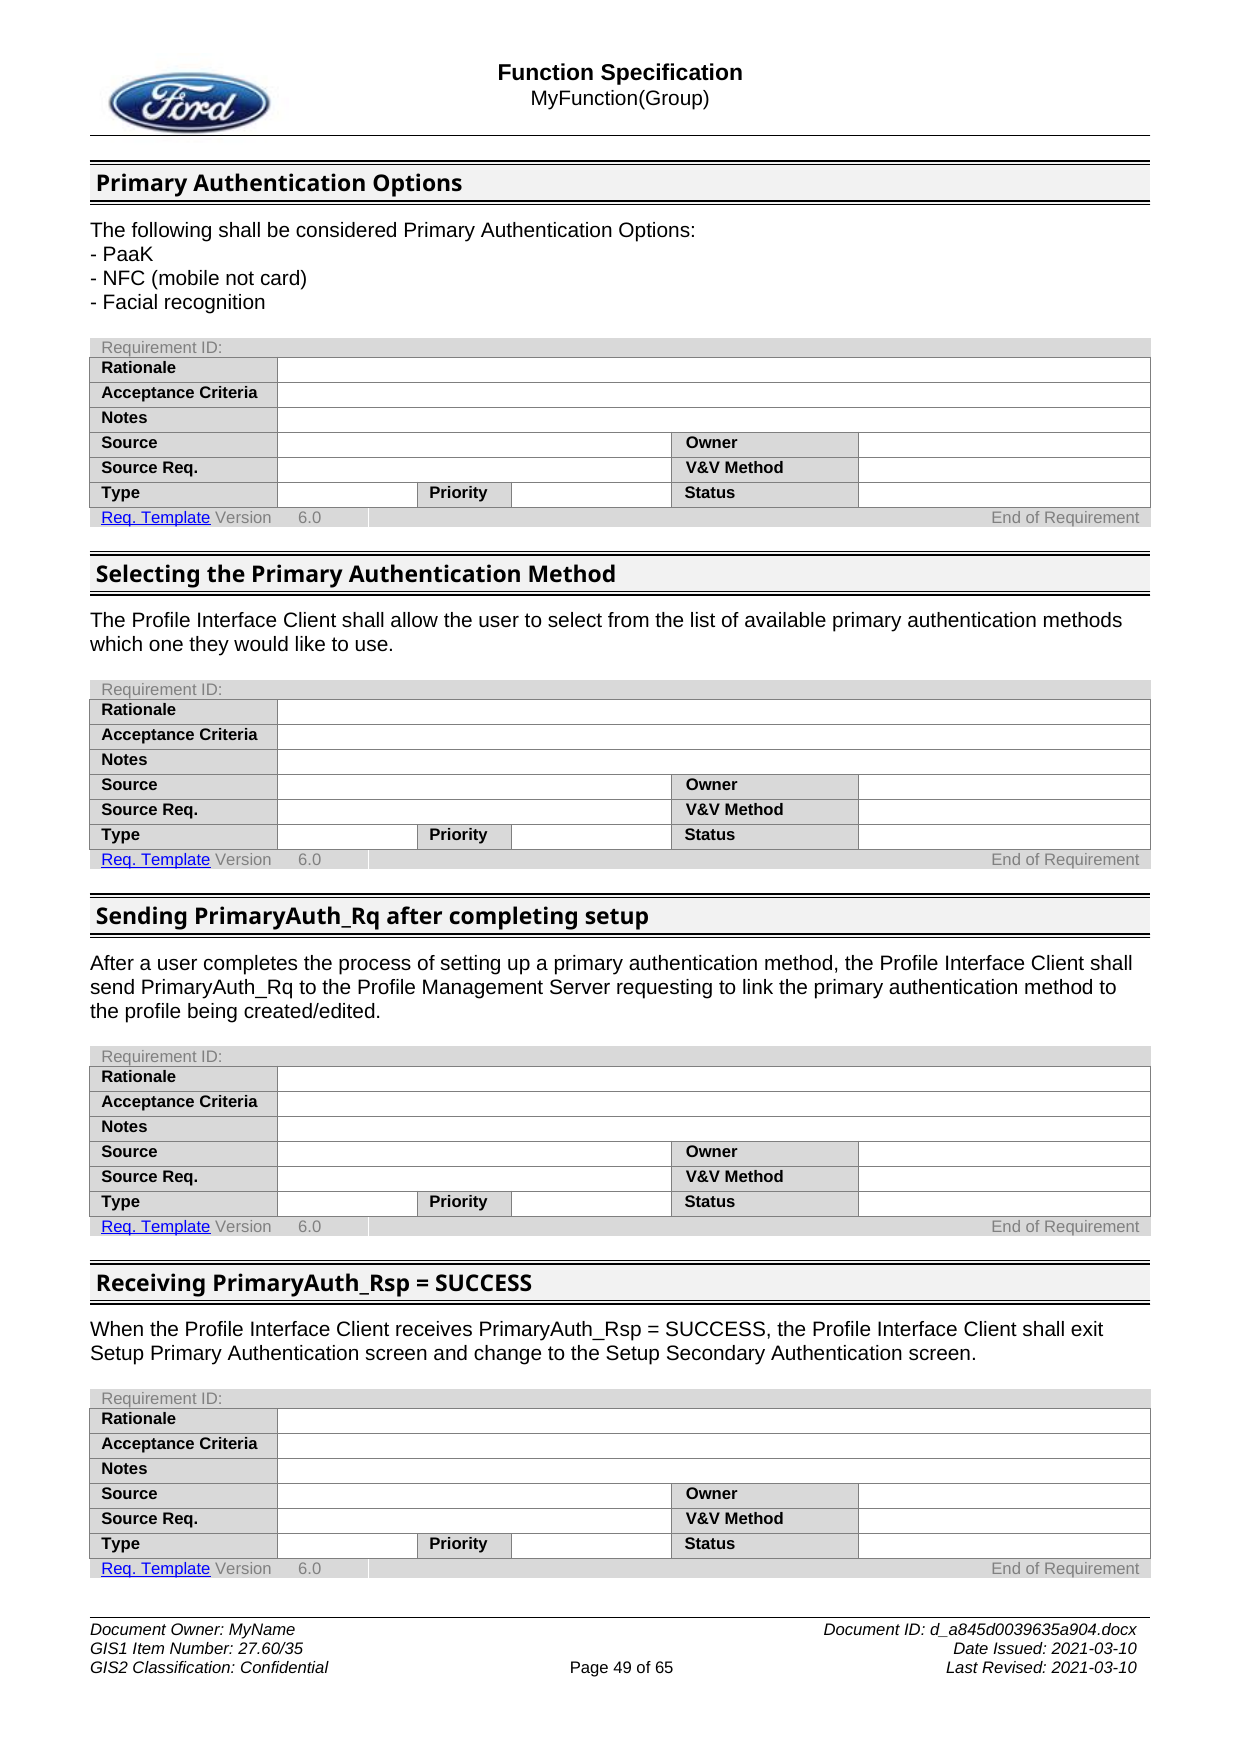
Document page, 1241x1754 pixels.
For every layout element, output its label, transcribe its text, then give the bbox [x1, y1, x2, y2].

table_cell Req. Template Version [90, 850, 287, 869]
table_cell Type [90, 483, 277, 507]
table_cell Source Req. [90, 800, 277, 824]
table_cell Type [90, 1192, 277, 1216]
table_cell [859, 1534, 1150, 1558]
table_cell [278, 1484, 671, 1508]
table_cell Source [90, 1484, 277, 1508]
table_cell Notes [90, 1459, 277, 1483]
text - PaaK [90, 242, 1150, 266]
table_cell Priority [418, 483, 511, 507]
table_cell Owner [672, 775, 858, 799]
table_cell [859, 775, 1150, 799]
text Receiving PrimaryAuth_Rsp = SUCCESS [90, 1265, 1150, 1300]
table_cell [859, 483, 1150, 507]
table_cell [278, 1192, 417, 1216]
table_cell [278, 1142, 671, 1166]
table_cell V&V Method [672, 458, 858, 482]
table_cell Source Req. [90, 458, 277, 482]
table_cell Priority [418, 1192, 511, 1216]
table_cell Status [672, 825, 858, 849]
table_cell Rationale [90, 1067, 277, 1091]
table_cell Acceptance Criteria [90, 383, 277, 407]
text The Profile Interface Client shall allow the user to select from the list of available primary authentication methods which one they would like to use. [90, 608, 1150, 656]
table_cell Status [672, 1534, 858, 1558]
table_cell [278, 383, 1150, 407]
table_cell Rationale [90, 358, 277, 382]
table_cell Acceptance Criteria [90, 1434, 277, 1458]
table_cell Status [672, 483, 858, 507]
table_cell [278, 775, 671, 799]
table_cell V&V Method [672, 1167, 858, 1191]
text - NFC (mobile not card) [90, 266, 1150, 289]
table_cell Req. Template Version [90, 1217, 287, 1236]
table_cell Notes [90, 1117, 277, 1141]
table_cell [859, 1167, 1150, 1191]
table_cell [278, 1534, 417, 1558]
table_cell Acceptance Criteria [90, 725, 277, 749]
table_cell [859, 1142, 1150, 1166]
table_cell Req. Template Version [90, 508, 287, 527]
table_cell End of Requirement [369, 1559, 1151, 1578]
table_cell [278, 1434, 1150, 1458]
table_cell [859, 800, 1150, 824]
table_cell [278, 725, 1150, 749]
table_cell 6.0 [287, 1217, 368, 1236]
table_cell [278, 1459, 1150, 1483]
table_cell Priority [418, 1534, 511, 1558]
table_cell Notes [90, 408, 277, 432]
table_cell [512, 825, 671, 849]
table_cell [859, 1484, 1150, 1508]
text Sending PrimaryAuth_Rq after completing setup [90, 898, 1150, 933]
table_header Requirement ID: [90, 1046, 1151, 1066]
table_cell Type [90, 1534, 277, 1558]
text After a user completes the process of setting up a primary authentication method, the Profile Interface Client shall send PrimaryAuth_Rq to the Profile Management Server requesting to link the primary authentication method to the profile being created/edited. [90, 951, 1150, 1022]
table_cell Rationale [90, 1409, 277, 1433]
table_cell Source [90, 1142, 277, 1166]
table_cell [512, 483, 671, 507]
table_cell Source Req. [90, 1167, 277, 1191]
table_cell [278, 358, 1150, 382]
table_header Requirement ID: [90, 338, 1151, 357]
table_cell Acceptance Criteria [90, 1092, 277, 1116]
text - Facial recognition [90, 289, 1150, 313]
table_cell Status [672, 1192, 858, 1216]
table_cell V&V Method [672, 800, 858, 824]
table_cell [859, 1192, 1150, 1216]
table_cell Notes [90, 750, 277, 774]
text Primary Authentication Options [90, 165, 1150, 200]
table_cell [278, 408, 1150, 432]
table_cell [278, 1092, 1150, 1116]
table_cell Priority [418, 825, 511, 849]
table_cell [512, 1192, 671, 1216]
table_cell [512, 1534, 671, 1558]
table_cell [278, 825, 417, 849]
table_cell Type [90, 825, 277, 849]
table_cell 6.0 [287, 850, 368, 869]
table_cell End of Requirement [369, 850, 1151, 869]
table_cell [278, 750, 1150, 774]
text The following shall be considered Primary Authentication Options: [90, 218, 1150, 242]
table_cell Req. Template Version [90, 1559, 287, 1578]
table_cell [278, 800, 671, 824]
table_cell [278, 458, 671, 482]
table_cell Owner [672, 1142, 858, 1166]
table_cell [278, 433, 671, 457]
table_cell [278, 1067, 1150, 1091]
table_cell Source Req. [90, 1509, 277, 1533]
table_cell [278, 1409, 1150, 1433]
table_header Requirement ID: [90, 680, 1151, 699]
table_cell Owner [672, 1484, 858, 1508]
table_cell End of Requirement [369, 508, 1151, 527]
table_cell V&V Method [672, 1509, 858, 1533]
table_cell 6.0 [287, 508, 368, 527]
table_cell Rationale [90, 700, 277, 724]
table_cell [278, 700, 1150, 724]
table_cell Source [90, 433, 277, 457]
table_cell [859, 1509, 1150, 1533]
table_cell Owner [672, 433, 858, 457]
table_cell [278, 1509, 671, 1533]
table_cell [859, 458, 1150, 482]
table_cell End of Requirement [369, 1217, 1151, 1236]
table_cell [278, 1117, 1150, 1141]
text Selecting the Primary Authentication Method [90, 556, 1150, 591]
table_cell 6.0 [287, 1559, 368, 1578]
table_cell [859, 433, 1150, 457]
table_header Requirement ID: [90, 1389, 1151, 1408]
text When the Profile Interface Client receives PrimaryAuth_Rsp = SUCCESS, the Profile Interface Client shall exit Setup Primary Authentication screen and change to the Setup Secondary Authentication screen. [90, 1317, 1150, 1365]
table_cell [278, 483, 417, 507]
table_cell [859, 825, 1150, 849]
table_cell [278, 1167, 671, 1191]
table_cell Source [90, 775, 277, 799]
picture [89, 53, 290, 154]
